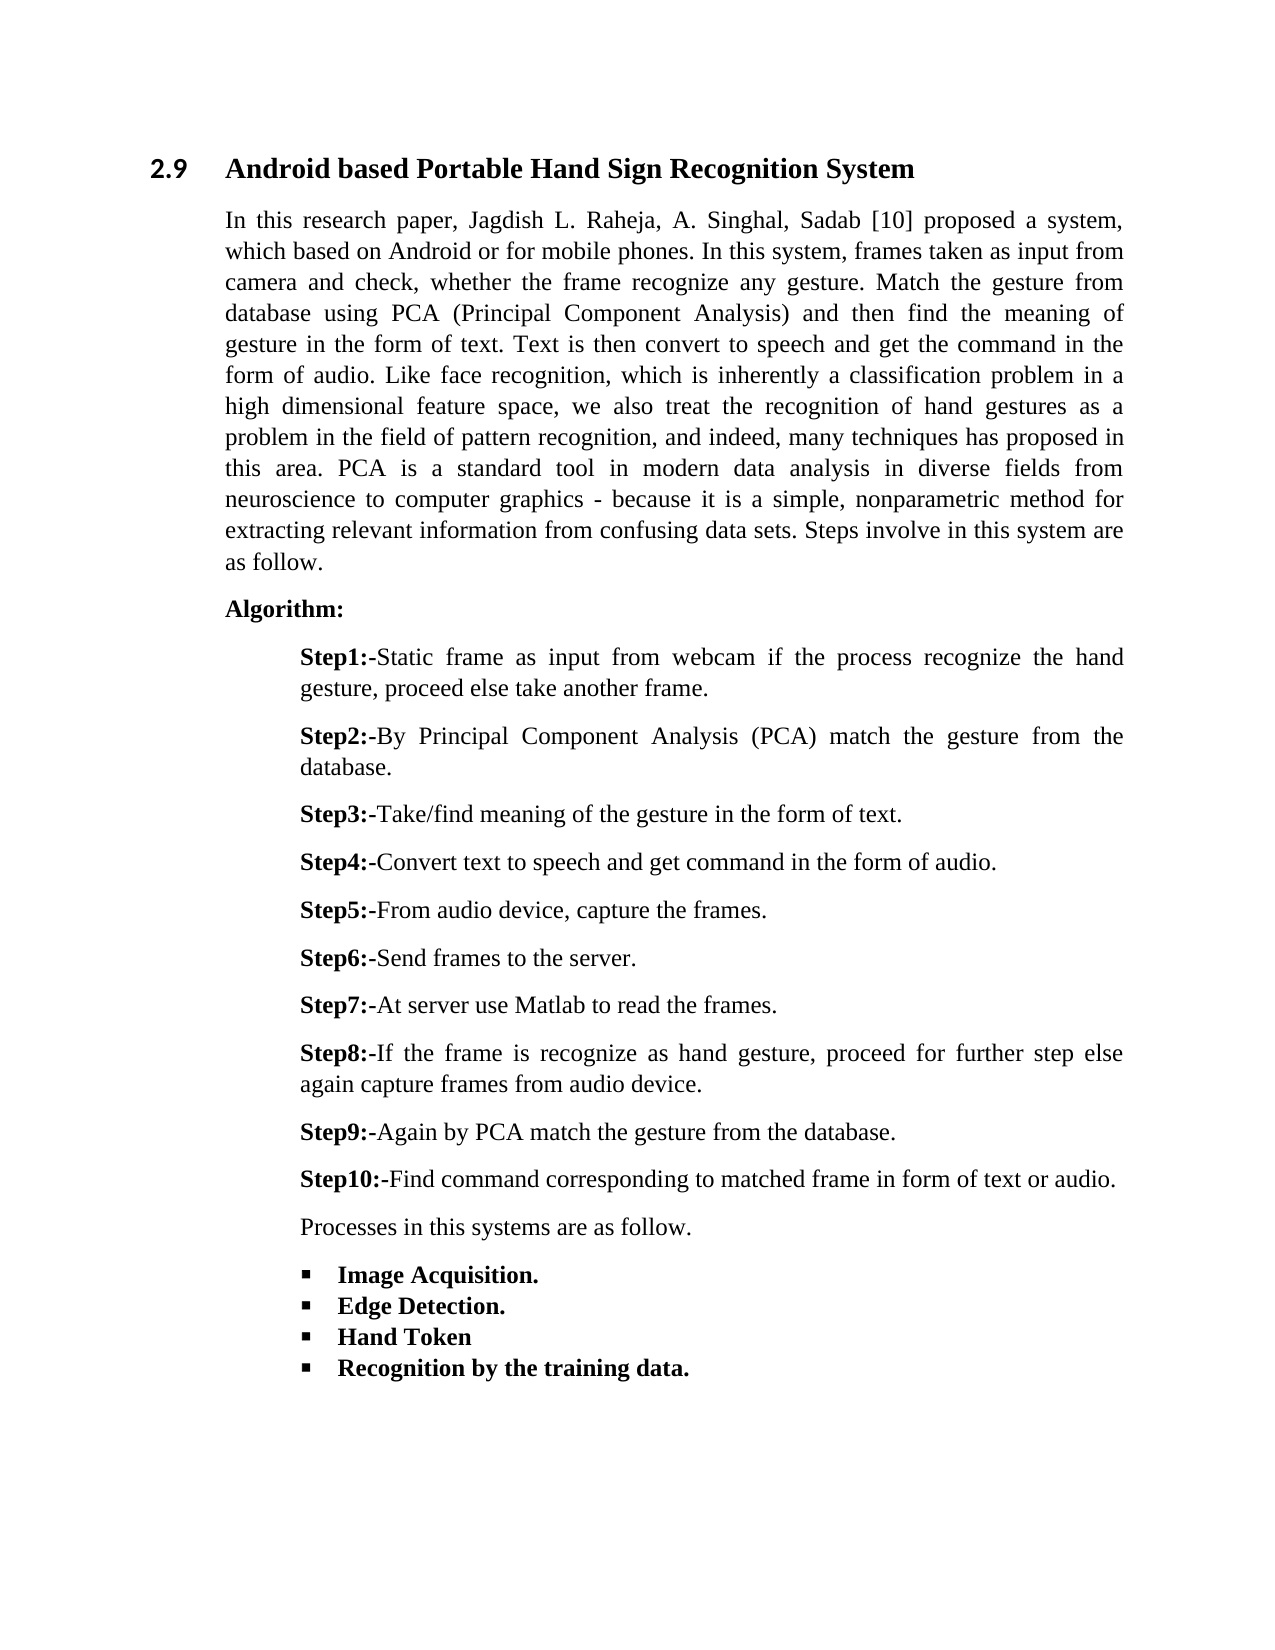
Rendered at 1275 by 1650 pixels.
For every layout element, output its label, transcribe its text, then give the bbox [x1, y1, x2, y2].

text Step3:-Take/find meaning of the gesture in the form of text. [225, 799, 1125, 828]
text Algorithm: [225, 594, 1125, 623]
list Hand Token [300, 1322, 1125, 1351]
text Step9:-Again by PCA match the gesture from the database. [225, 1117, 1125, 1146]
text Processes in this systems are as follow. [225, 1212, 1125, 1241]
text Step6:-Send frames to the server. [225, 943, 1125, 971]
text Step8:-If the frame is recognize as hand gesture, proceed for further step else again capture frames from audio device. [300, 1038, 1125, 1098]
text Step7:-At server use Matlab to read the frames. [225, 990, 1125, 1019]
list Edge Detection. [300, 1291, 1125, 1320]
text In this research paper, Jagdish L. Raheja, A. Singhal, Sadab [10] proposed a system, which based on Android or for mobile phones. In this system, frames taken as input from camera and check, whether the frame recognize any gesture. Match the gesture from database using PCA (Principal Component Analysis) and then find the meaning of gesture in the form of text. Text is then convert to speech and get the command in the form of audio. Like face recognition, which is inherently a classification problem in a high dimensional feature space, we also treat the recognition of hand gestures as a problem in the field of pattern recognition, and indeed, many techniques has proposed in this area. PCA is a standard tool in modern data analysis in diverse fields from neuroscience to computer graphics - because it is a simple, nonparametric method for extracting relevant information from confusing data sets. Steps involve in this system are as follow. [225, 205, 1125, 575]
text Step1:-Static frame as input from webcam if the process recognize the hand gesture, proceed else take another frame. [300, 642, 1125, 702]
list Image Acquisition. [300, 1260, 1125, 1289]
text Step10:-Find command corresponding to matched frame in form of text or audio. [225, 1164, 1125, 1193]
list Recognition by the training data. [300, 1353, 1125, 1382]
text Step4:-Convert text to speech and get command in the form of audio. [225, 847, 1125, 876]
text Step5:-From audio device, capture the frames. [225, 895, 1125, 924]
text Step2:-By Principal Component Analysis (PCA) match the gesture from the database. [300, 721, 1125, 781]
text 2.9 Android based Portable Hand Sign Recognition System [150, 150, 1125, 186]
